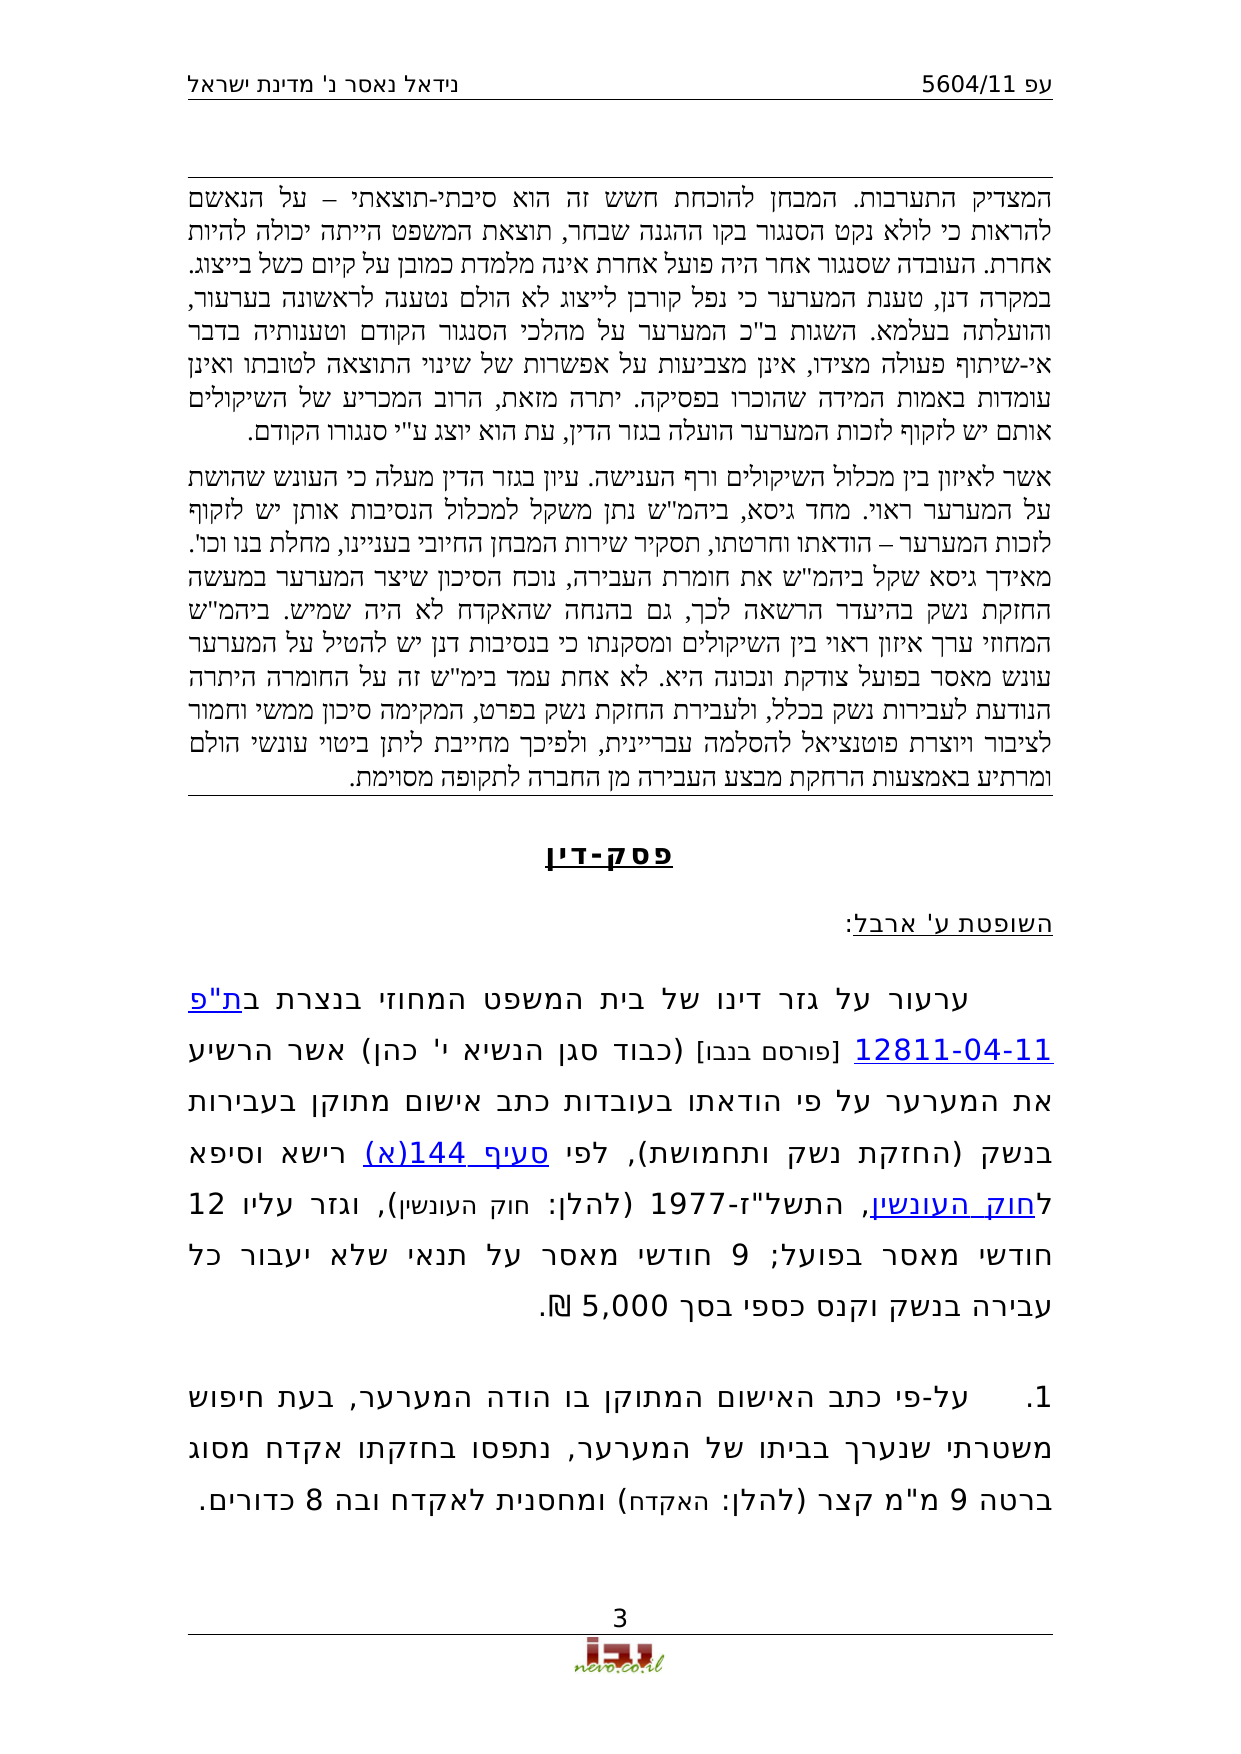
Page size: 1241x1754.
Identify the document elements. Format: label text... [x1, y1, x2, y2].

table_header פסק-דין [165, 837, 1053, 883]
picture [574, 1637, 666, 1674]
text השופטת ע' ארבל: [187, 909, 1053, 939]
text ערעור על גזר דינו של בית המשפט המחוזי בנצרת בת"פ 12811-04-11 [פורסם בנבו] (כבוד סגן הנשיא י' כהן) אשר הרשיע את המערער על פי הודאתו בעובדות כתב אישום מתוקן בעבירות בנשק (החזקת נשק ותחמושת), לפי סעיף 144(א) רישא וסיפא לחוק העונשין, התשל"ז-1977 (להלן: חוק העונשין), וגזר עליו 12 חודשי מאסר בפועל; 9 חודשי מאסר על תנאי שלא יעבור כל עבירה בנשק וקנס כספי בסך 5,000 ₪. [187, 982, 1053, 1324]
text 1. על-פי כתב האישום המתוקן בו הודה המערער, בעת חיפוש משטרתי שנערך בביתו של המערער, נתפסו בחזקתו אקדח מסוג ברטה 9 מ"מ קצר (להלן: האקדח) ומחסנית לאקדח ובה 8 כדורים. [187, 1380, 1053, 1517]
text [187, 178, 1053, 447]
text אשר לאיזון בין מכלול השיקולים ורף הענישה. עיון בגזר הדין מעלה כי העונש שהושת על המערער ראוי. מחד גיסא, ביהמ"ש נתן משקל למכלול הנסיבות אותן יש לזקוף לזכות המערער – הודאתו וחרטתו, תסקיר שירות המבחן החיובי בעניינו, מחלת בנו וכו'. מאידך גיסא שקל ביהמ"ש את חומרת העבירה, נוכח הסיכון שיצר המערער במעשה החזקת נשק בהיעדר הרשאה לכך, גם בהנחה שהאקדח לא היה שמיש. ביהמ"ש המחוזי ערך איזון ראוי בין השיקולים ומסקנתו כי בנסיבות דנן יש להטיל על המערער עונש מאסר בפועל צודקת ונכונה היא. לא אחת עמד בימ"ש זה על החומרה היתרה הנודעת לעבירות נשק בכלל, ולעבירת החזקת נשק בפרט, המקימה סיכון ממשי וחמור לציבור ויוצרת פוטנציאל להסלמה עבריינית, ולפיכך מחייבת ליתן ביטוי עונשי הולם ומרתיע באמצעות הרחקת מבצע העבירה מן החברה לתקופה מסוימת. [187, 456, 1053, 796]
